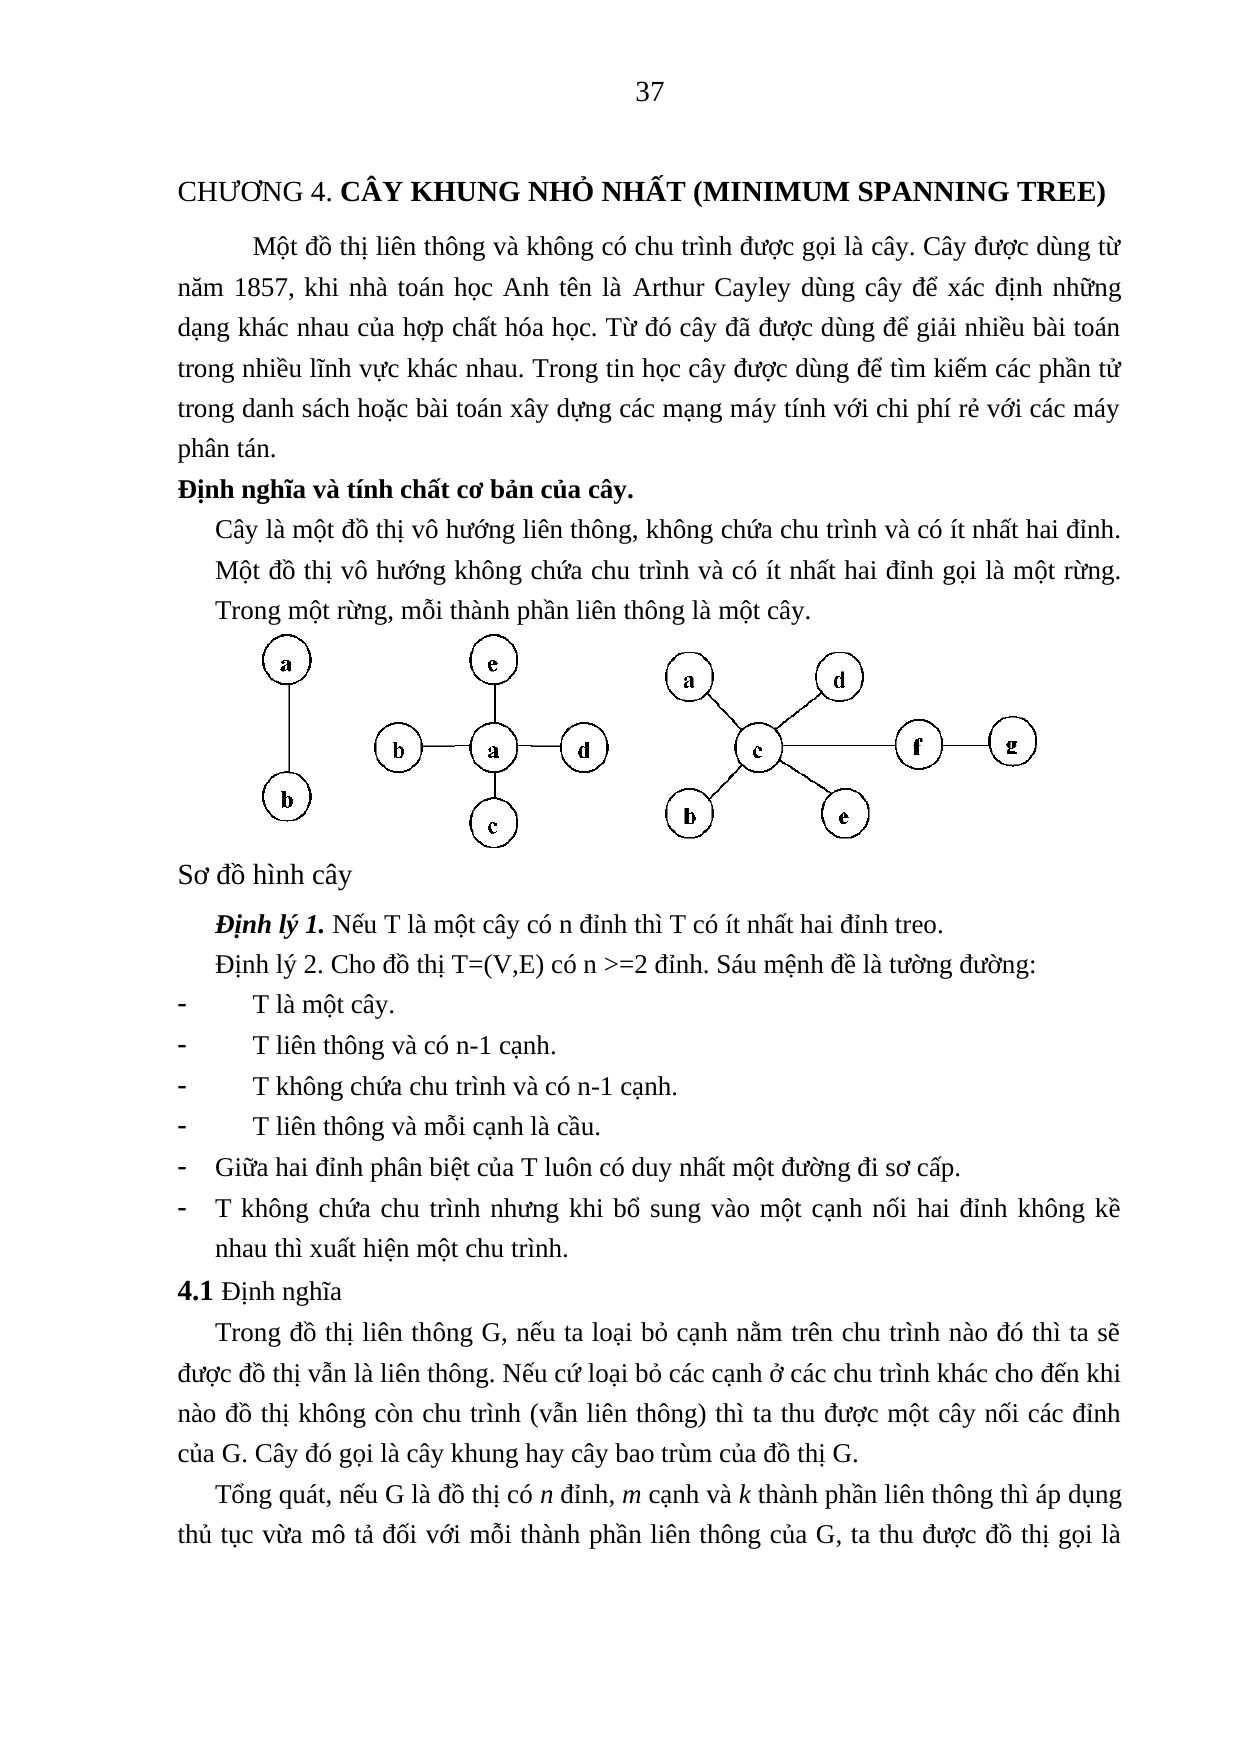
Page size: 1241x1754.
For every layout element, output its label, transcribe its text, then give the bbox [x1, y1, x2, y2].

list T là một cây. [177, 989, 1122, 1020]
subtitle CÂY KHUNG NHỎ NHẤT (MINIMUM SPANNING TREE) [177, 174, 1122, 208]
text Trong đồ thị liên thông G, nếu ta loại bỏ cạnh nằm trên chu trình nào đó thì ta sẽ được đồ thị vẫn là liên thông. Nếu cứ loại bỏ các cạnh ở các chu trình khác cho đến khi nào đồ thị không còn chu trình (vẫn liên thông) thì ta thu được một cây nối các đỉnh của G. Cây đó gọi là cây khung hay cây bao trùm của đồ thị G. [177, 1316, 1122, 1469]
text Định lý 1. Nếu T là một cây có n đỉnh thì T có ít nhất hai đỉnh treo. [177, 908, 1122, 939]
text Định lý 2. Cho đồ thị T=(V,E) có n >=2 đỉnh. Sáu mệnh đề là tường đường: [177, 948, 1122, 979]
list T liên thông và mỗi cạnh là cầu. [177, 1111, 1122, 1142]
text Cây là một đồ thị vô hướng liên thông, không chứa chu trình và có ít nhất hai đỉnh. Một đồ thị vô hướng không chứa chu trình và có ít nhất hai đỉnh gọi là một rừng. Trong một rừng, mỗi thành phần liên thông là một cây. [215, 513, 1122, 625]
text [177, 1478, 1122, 1549]
list T không chứa chu trình nhưng khi bổ sung vào một cạnh nối hai đỉnh không kề nhau thì xuất hiện một chu trình. [177, 1192, 1122, 1263]
list T liên thông và có n-1 cạnh. [177, 1029, 1122, 1061]
list T không chứa chu trình và có n-1 cạnh. [177, 1070, 1122, 1101]
text Định nghĩa và tính chất cơ bản của cây. [177, 473, 1122, 504]
picture [262, 634, 1037, 848]
text Một đồ thị liên thông và không có chu trình được gọi là cây. Cây được dùng từ năm 1857, khi nhà toán học Anh tên là Arthur Cayley dùng cây để xác định những dạng khác nhau của hợp chất hóa học. Từ đó cây đã được dùng để giải nhiều bài toán trong nhiều lĩnh vực khác nhau. Trong tin học cây được dùng để tìm kiếm các phần tử trong danh sách hoặc bài toán xây dựng các mạng máy tính với chi phí rẻ với các máy phân tán. [177, 230, 1122, 464]
text Sơ đồ hình cây [177, 857, 1122, 891]
subtitle Định nghĩa [177, 1273, 1122, 1306]
list Giữa hai đỉnh phân biệt của T luôn có duy nhất một đường đi sơ cấp. [177, 1151, 1122, 1182]
